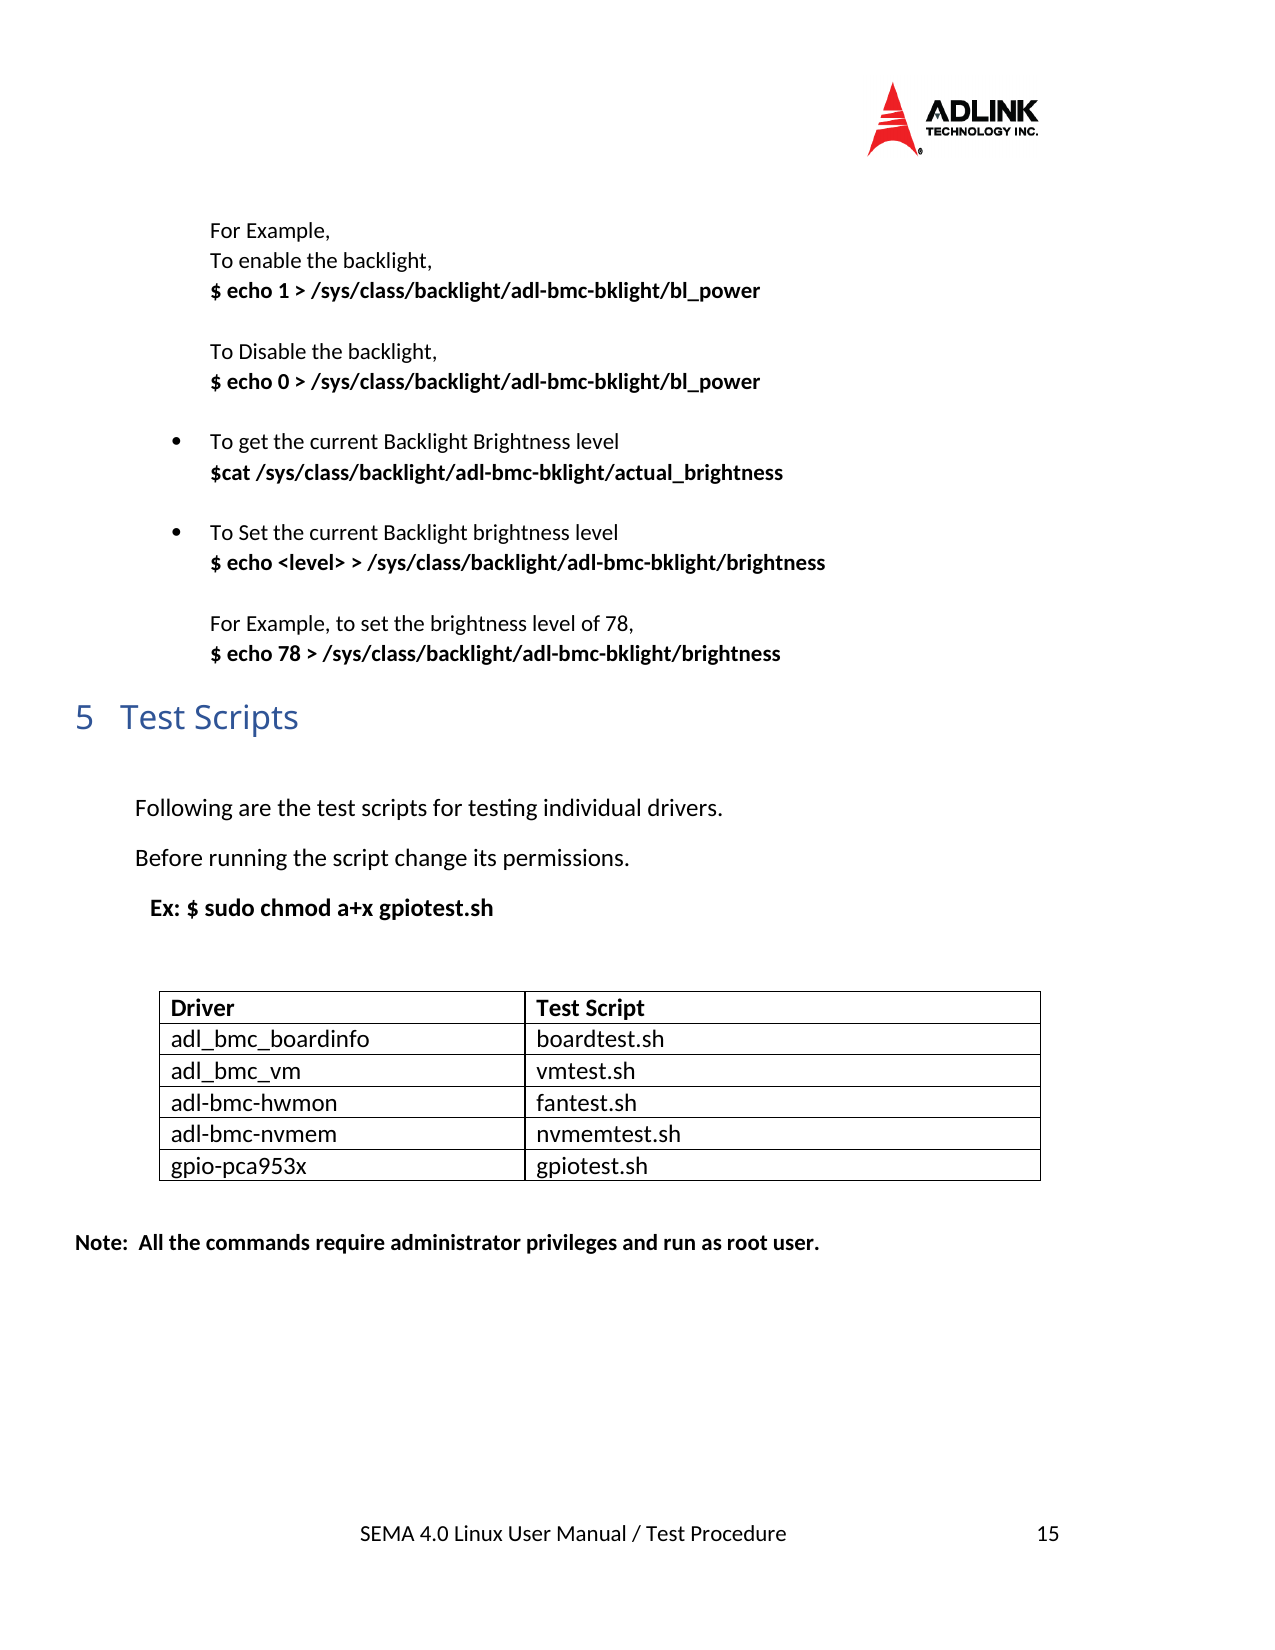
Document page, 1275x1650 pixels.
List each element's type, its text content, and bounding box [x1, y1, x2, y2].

table_cell adl_bmc_vm [160, 1055, 524, 1086]
table_cell fantest.sh [526, 1087, 1040, 1117]
table_cell gpio-pca953x [160, 1150, 524, 1180]
list To Set the current Backlight brightness level [172, 518, 1200, 546]
list For Example, to set the brightness level of 78, [210, 609, 1200, 637]
list To enable the backlight, [210, 246, 1200, 274]
list To get the current Backlight Brightness level [172, 427, 1200, 455]
text Note: All the commands require administrator privileges and run as root user. [75, 1228, 1200, 1256]
text Following are the test scripts for testing individual drivers. [135, 793, 1200, 823]
table_cell boardtest.sh [526, 1024, 1040, 1054]
table_cell adl-bmc-hwmon [160, 1087, 524, 1117]
table_cell vmtest.sh [526, 1055, 1040, 1086]
list $ echo 78 > /sys/class/backlight/adl-bmc-bklight/brightness [210, 639, 1200, 667]
list $ echo <level> > /sys/class/backlight/adl-bmc-bklight/brightness [210, 548, 1200, 576]
list For Example, [210, 216, 1200, 244]
table_cell gpiotest.sh [526, 1150, 1040, 1180]
list $ echo 1 > /sys/class/backlight/adl-bmc-bklight/bl_power [210, 276, 1200, 304]
table_cell nvmemtest.sh [526, 1118, 1040, 1149]
table_header Driver [160, 992, 524, 1022]
table_cell adl-bmc-nvmem [160, 1118, 524, 1149]
list To Disable the backlight, [210, 337, 1200, 365]
text Before running the script change its permissions. [135, 842, 1200, 873]
text Ex: $ sudo chmod a+x gpiotest.sh [135, 892, 1200, 922]
subtitle Test Scripts [75, 694, 1200, 739]
table_cell adl_bmc_boardinfo [160, 1024, 524, 1054]
table_header Test Script [526, 992, 1040, 1022]
list $cat /sys/class/backlight/adl-bmc-bklight/actual_brightness [210, 458, 1200, 486]
list $ echo 0 > /sys/class/backlight/adl-bmc-bklight/bl_power [210, 367, 1200, 395]
